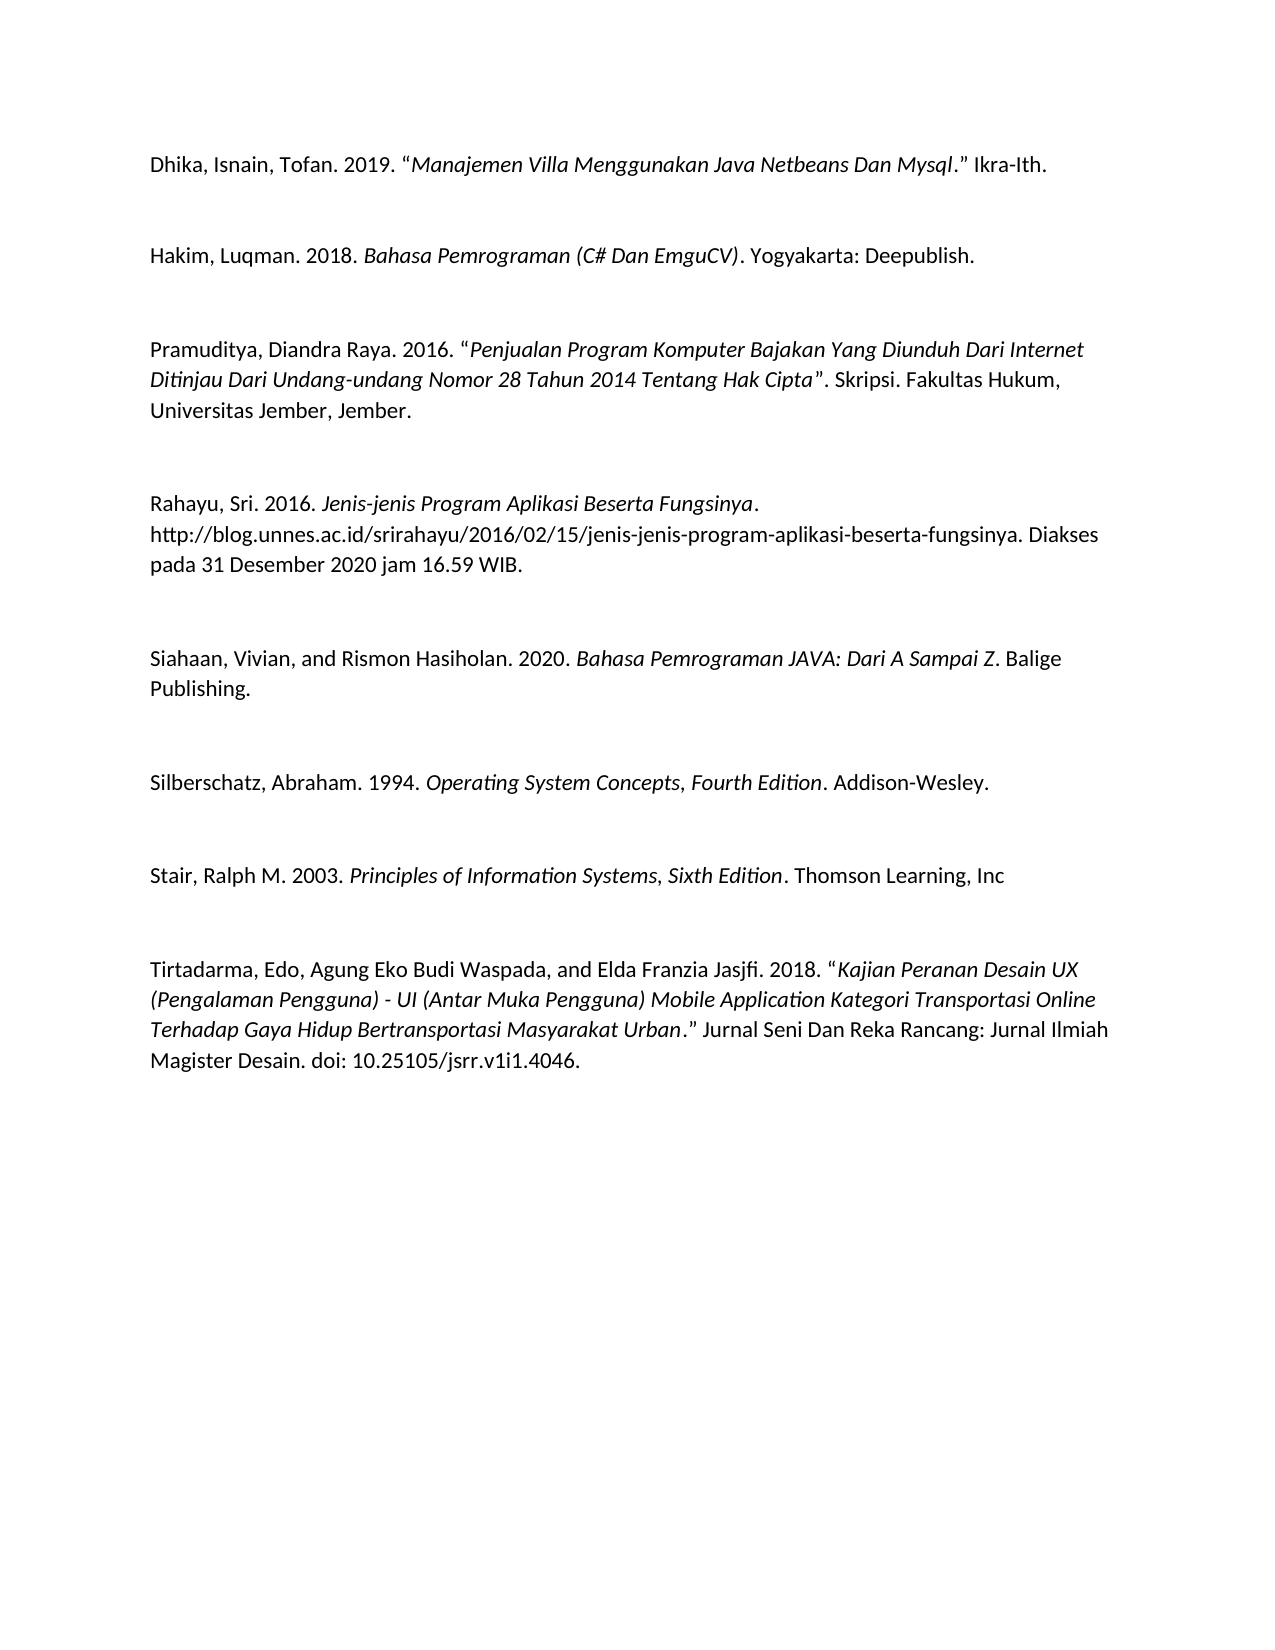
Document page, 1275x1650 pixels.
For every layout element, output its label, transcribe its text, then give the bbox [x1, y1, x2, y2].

text Rahayu, Sri. 2016. Jenis-jenis Program Aplikasi Beserta Fungsinya. http://blog.unnes.ac.id/srirahayu/2016/02/15/jenis-jenis-program-aplikasi-beserta-fungsinya. Diakses pada 31 Desember 2020 jam 16.59 WIB. [150, 489, 1125, 578]
text Silberschatz, Abraham. 1994. Operating System Concepts, Fourth Edition. Addison-Wesley. [150, 768, 1125, 796]
text Tirtadarma, Edo, Agung Eko Budi Waspada, and Elda Franzia Jasjfi. 2018. “Kajian Peranan Desain UX (Pengalaman Pengguna) - UI (Antar Muka Pengguna) Mobile Application Kategori Transportasi Online Terhadap Gaya Hidup Bertransportasi Masyarakat Urban.” Jurnal Seni Dan Reka Rancang: Jurnal Ilmiah Magister Desain. doi: 10.25105/jsrr.v1i1.4046. [150, 955, 1125, 1074]
text Stair, Ralph M. 2003. Principles of Information Systems, Sixth Edition. Thomson Learning, Inc [150, 861, 1125, 889]
text Pramuditya, Diandra Raya. 2016. “Penjualan Program Komputer Bajakan Yang Diunduh Dari Internet Ditinjau Dari Undang-undang Nomor 28 Tahun 2014 Tentang Hak Cipta”. Skripsi. Fakultas Hukum, Universitas Jember, Jember. [150, 335, 1125, 424]
text Dhika, Isnain, Tofan. 2019. “Manajemen Villa Menggunakan Java Netbeans Dan Mysql.” Ikra-Ith. [150, 150, 1125, 178]
text Siahaan, Vivian, and Rismon Hasiholan. 2020. Bahasa Pemrograman JAVA: Dari A Sampai Z. Balige Publishing. [150, 644, 1125, 702]
text Hakim, Luqman. 2018. Bahasa Pemrograman (C# Dan EmguCV). Yogyakarta: Deepublish. [150, 242, 1125, 269]
